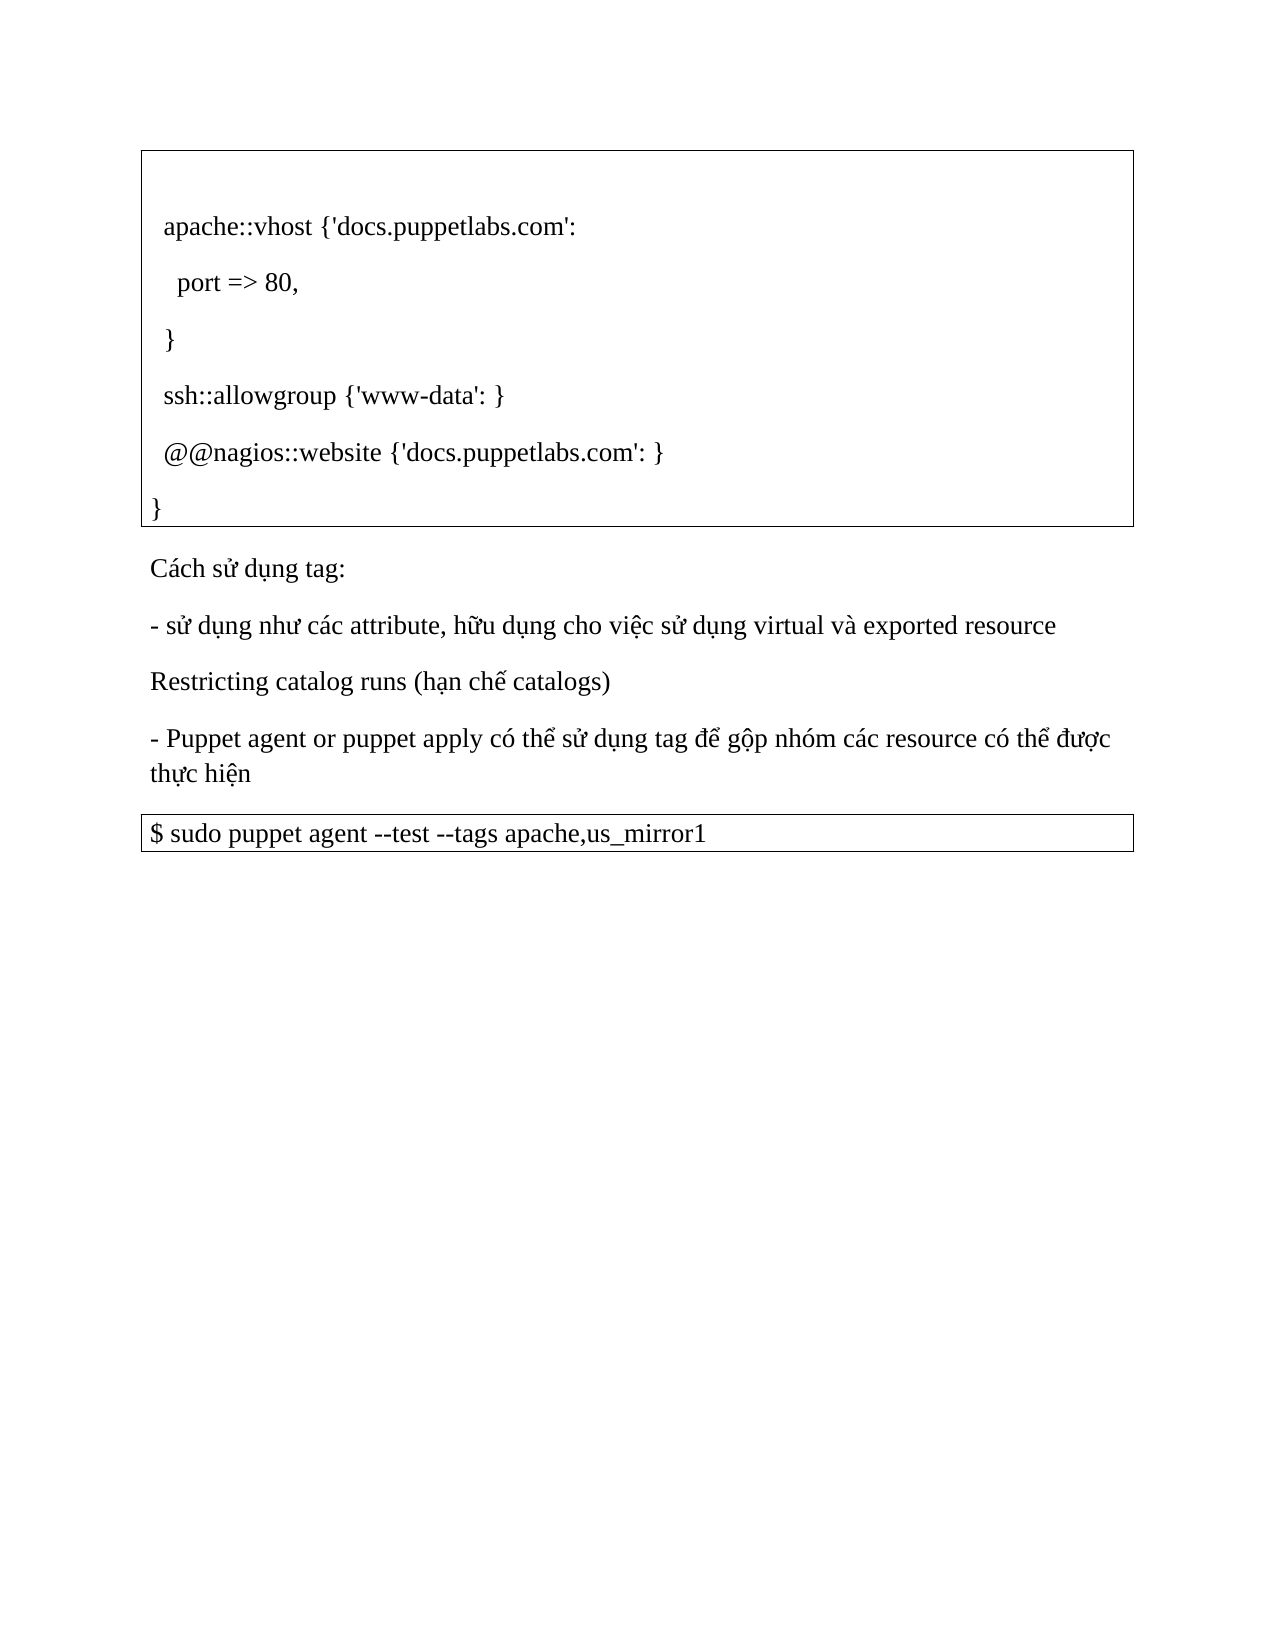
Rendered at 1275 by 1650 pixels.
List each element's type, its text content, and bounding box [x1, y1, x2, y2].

text } [142, 489, 1133, 526]
text apache::vhost {'docs.puppetlabs.com': [142, 207, 1133, 241]
text $ sudo puppet agent --test --tags apache,us_mirror1 [142, 815, 1133, 851]
text - Puppet agent or puppet apply có thể sử dụng tag để gộp nhóm các resource có thể được thực hiện [150, 722, 1125, 789]
text @@nagios::website {'docs.puppetlabs.com': } [142, 433, 1133, 467]
text Restricting catalog runs (hạn chế catalogs) [150, 665, 1125, 696]
text port => 80, [142, 263, 1133, 297]
text ssh::allowgroup {'www-data': } [142, 376, 1133, 411]
text } [142, 320, 1133, 354]
text - sử dụng như các attribute, hữu dụng cho việc sử dụng virtual và exported resource [150, 609, 1125, 640]
text Cách sử dụng tag: [150, 552, 1125, 583]
